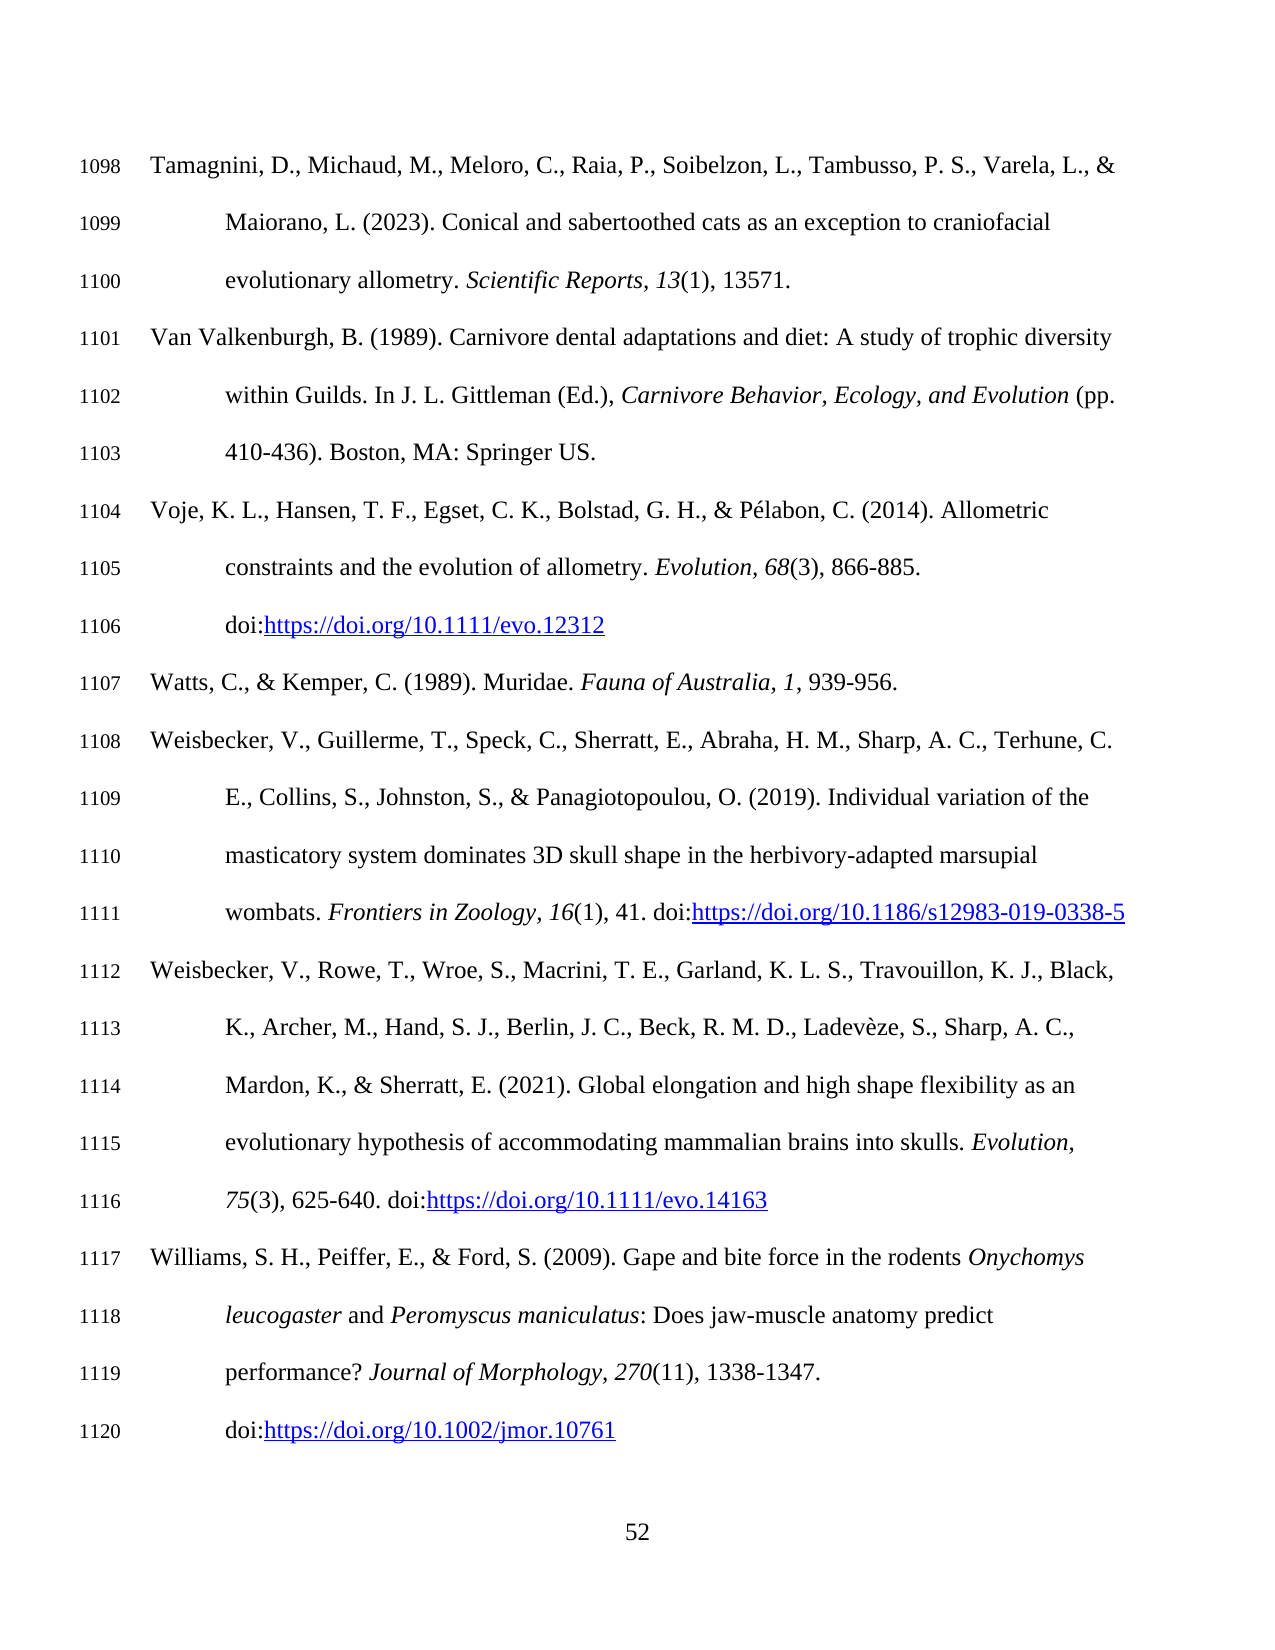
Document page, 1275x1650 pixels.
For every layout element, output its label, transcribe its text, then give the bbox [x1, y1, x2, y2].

text Weisbecker, V., Guillerme, T., Speck, C., Sherratt, E., Abraha, H. M., Sharp, A. C., Terhune, C. E., Collins, S., Johnston, S., & Panagiotopoulou, O. (2019). Individual variation of the masticatory system dominates 3D skull shape in the herbivory-adapted marsupial wombats. Frontiers in Zoology, 16(1), 41. doi:https://doi.org/10.1186/s12983-019-0338-5 [150, 725, 1125, 926]
text Voje, K. L., Hansen, T. F., Egset, C. K., Bolstad, G. H., & Pélabon, C. (2014). Allometric constraints and the evolution of allometry. Evolution, 68(3), 866-885. doi:https://doi.org/10.1111/evo.12312 [150, 495, 1125, 639]
text Weisbecker, V., Rowe, T., Wroe, S., Macrini, T. E., Garland, K. L. S., Travouillon, K. J., Black, K., Archer, M., Hand, S. J., Berlin, J. C., Beck, R. M. D., Ladevèze, S., Sharp, A. C., Mardon, K., & Sherratt, E. (2021). Global elongation and high shape flexibility as an evolutionary hypothesis of accommodating mammalian brains into skulls. Evolution, 75(3), 625-640. doi:https://doi.org/10.1111/evo.14163 [150, 955, 1125, 1214]
text Van Valkenburgh, B. (1989). Carnivore dental adaptations and diet: A study of trophic diversity within Guilds. In J. L. Gittleman (Ed.), Carnivore Behavior, Ecology, and Evolution (pp. 410-436). Boston, MA: Springer US. [150, 322, 1125, 466]
text Williams, S. H., Peiffer, E., & Ford, S. (2009). Gape and bite force in the rodents Onychomys leucogaster and Peromyscus maniculatus: Does jaw-muscle anatomy predict performance? Journal of Morphology, 270(11), 1338-1347. doi:https://doi.org/10.1002/jmor.10761 [150, 1242, 1125, 1444]
text Watts, C., & Kemper, C. (1989). Muridae. Fauna of Australia, 1, 939-956. [150, 667, 1125, 696]
text Tamagnini, D., Michaud, M., Meloro, C., Raia, P., Soibelzon, L., Tambusso, P. S., Varela, L., & Maiorano, L. (2023). Conical and sabertoothed cats as an exception to craniofacial evolutionary allometry. Scientific Reports, 13(1), 13571. [150, 150, 1125, 294]
